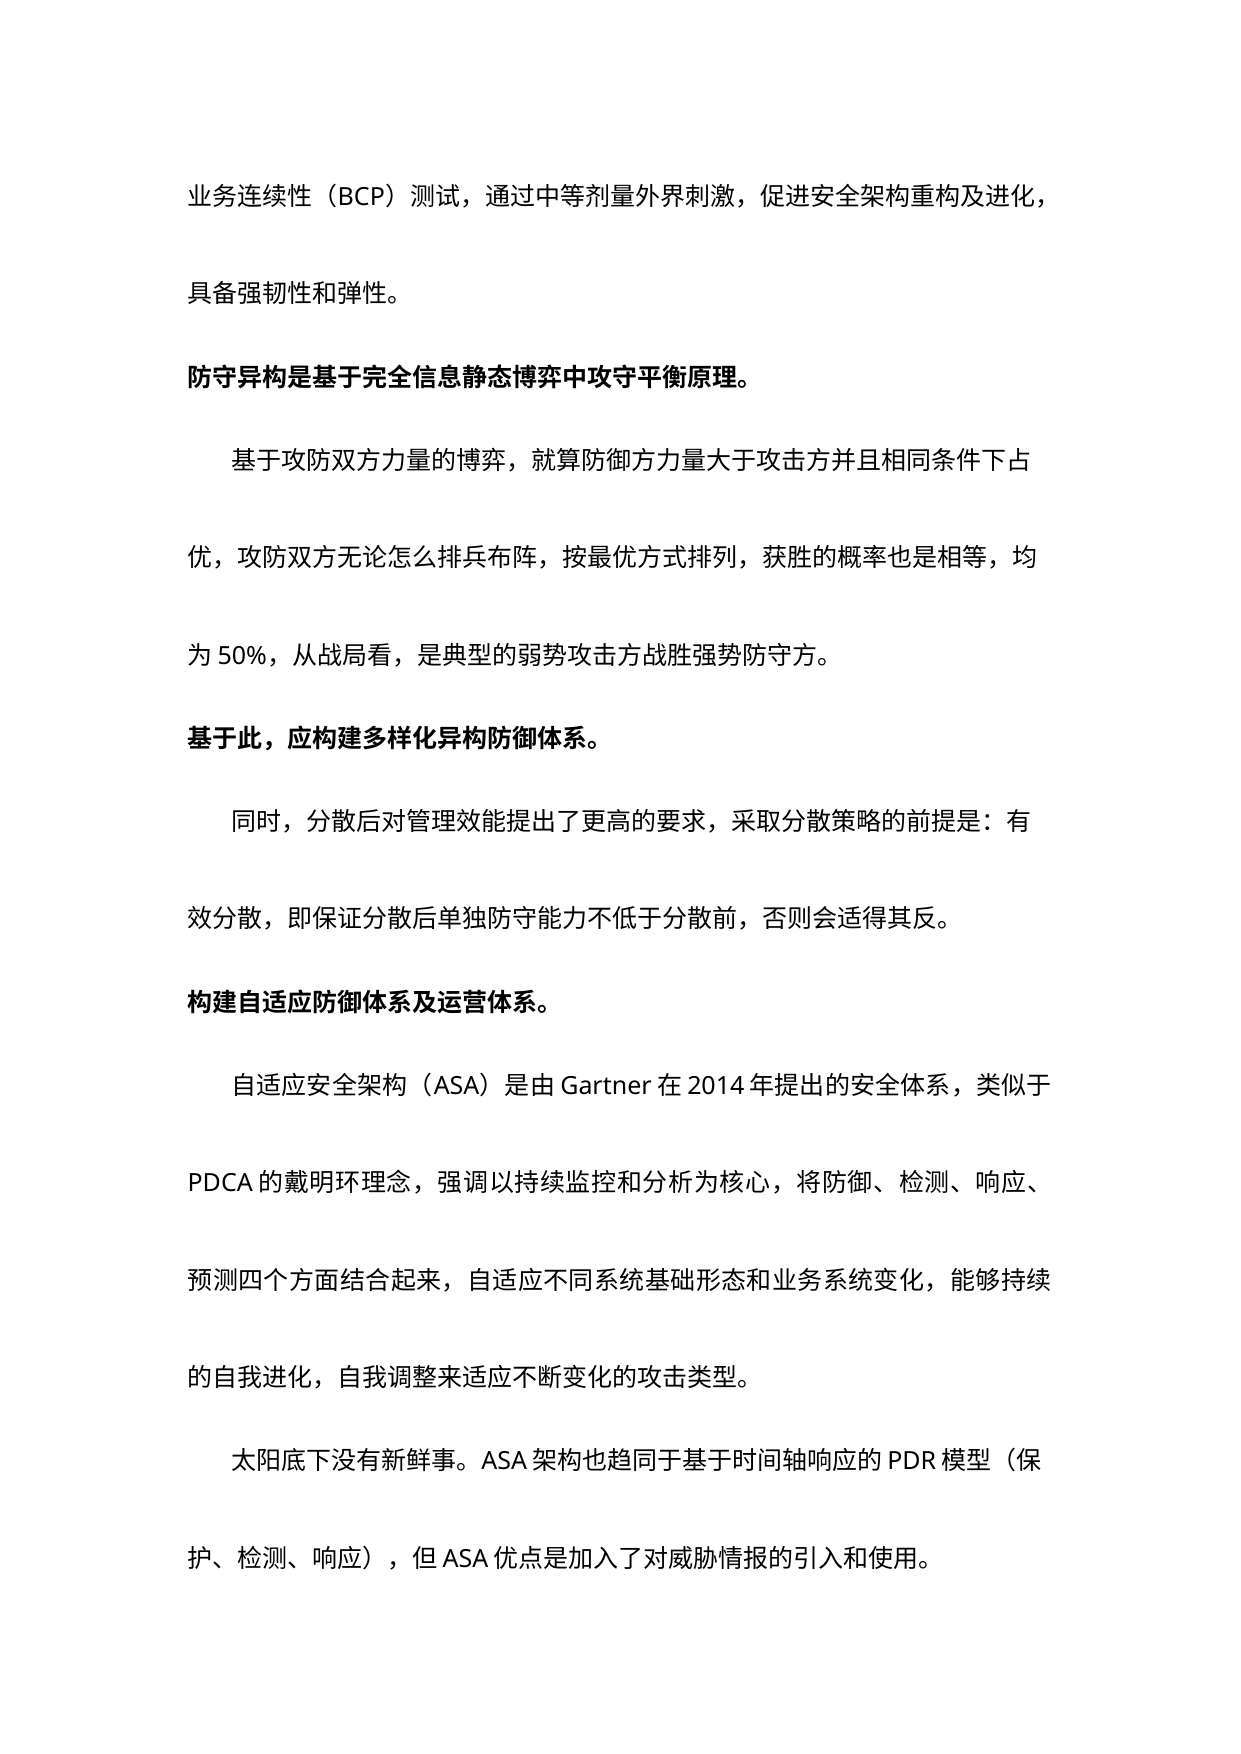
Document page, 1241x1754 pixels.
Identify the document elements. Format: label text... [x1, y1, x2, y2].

text 基于此，应构建多样化异构防御体系。 [187, 704, 1053, 769]
text 基于攻防双方力量的博弈，就算防御方力量大于攻击方并且相同条件下占优，攻防双方无论怎么排兵布阵，按最优方式排列，获胜的概率也是相等，均为50%，从战局看，是典型的弱势攻击方战胜强势防守方。 [187, 426, 1053, 686]
text 自适应安全架构（ASA）是由Gartner在2014年提出的安全体系，类似于PDCA的戴明环理念，强调以持续监控和分析为核心，将防御、检测、响应、预测四个方面结合起来，自适应不同系统基础形态和业务系统变化，能够持续的自我进化，自我调整来适应不断变化的攻击类型。 [187, 1051, 1053, 1408]
text 构建自适应防御体系及运营体系。 [187, 968, 1053, 1033]
text 防守异构是基于完全信息静态博弈中攻守平衡原理。 [187, 343, 1053, 408]
text 太阳底下没有新鲜事。ASA架构也趋同于基于时间轴响应的PDR模型（保护、检测、响应），但ASA优点是加入了对威胁情报的引入和使用。 [187, 1426, 1053, 1589]
text 同时，分散后对管理效能提出了更高的要求，采取分散策略的前提是：有效分散，即保证分散后单独防守能力不低于分散前，否则会适得其反。 [187, 787, 1053, 949]
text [187, 162, 1053, 324]
